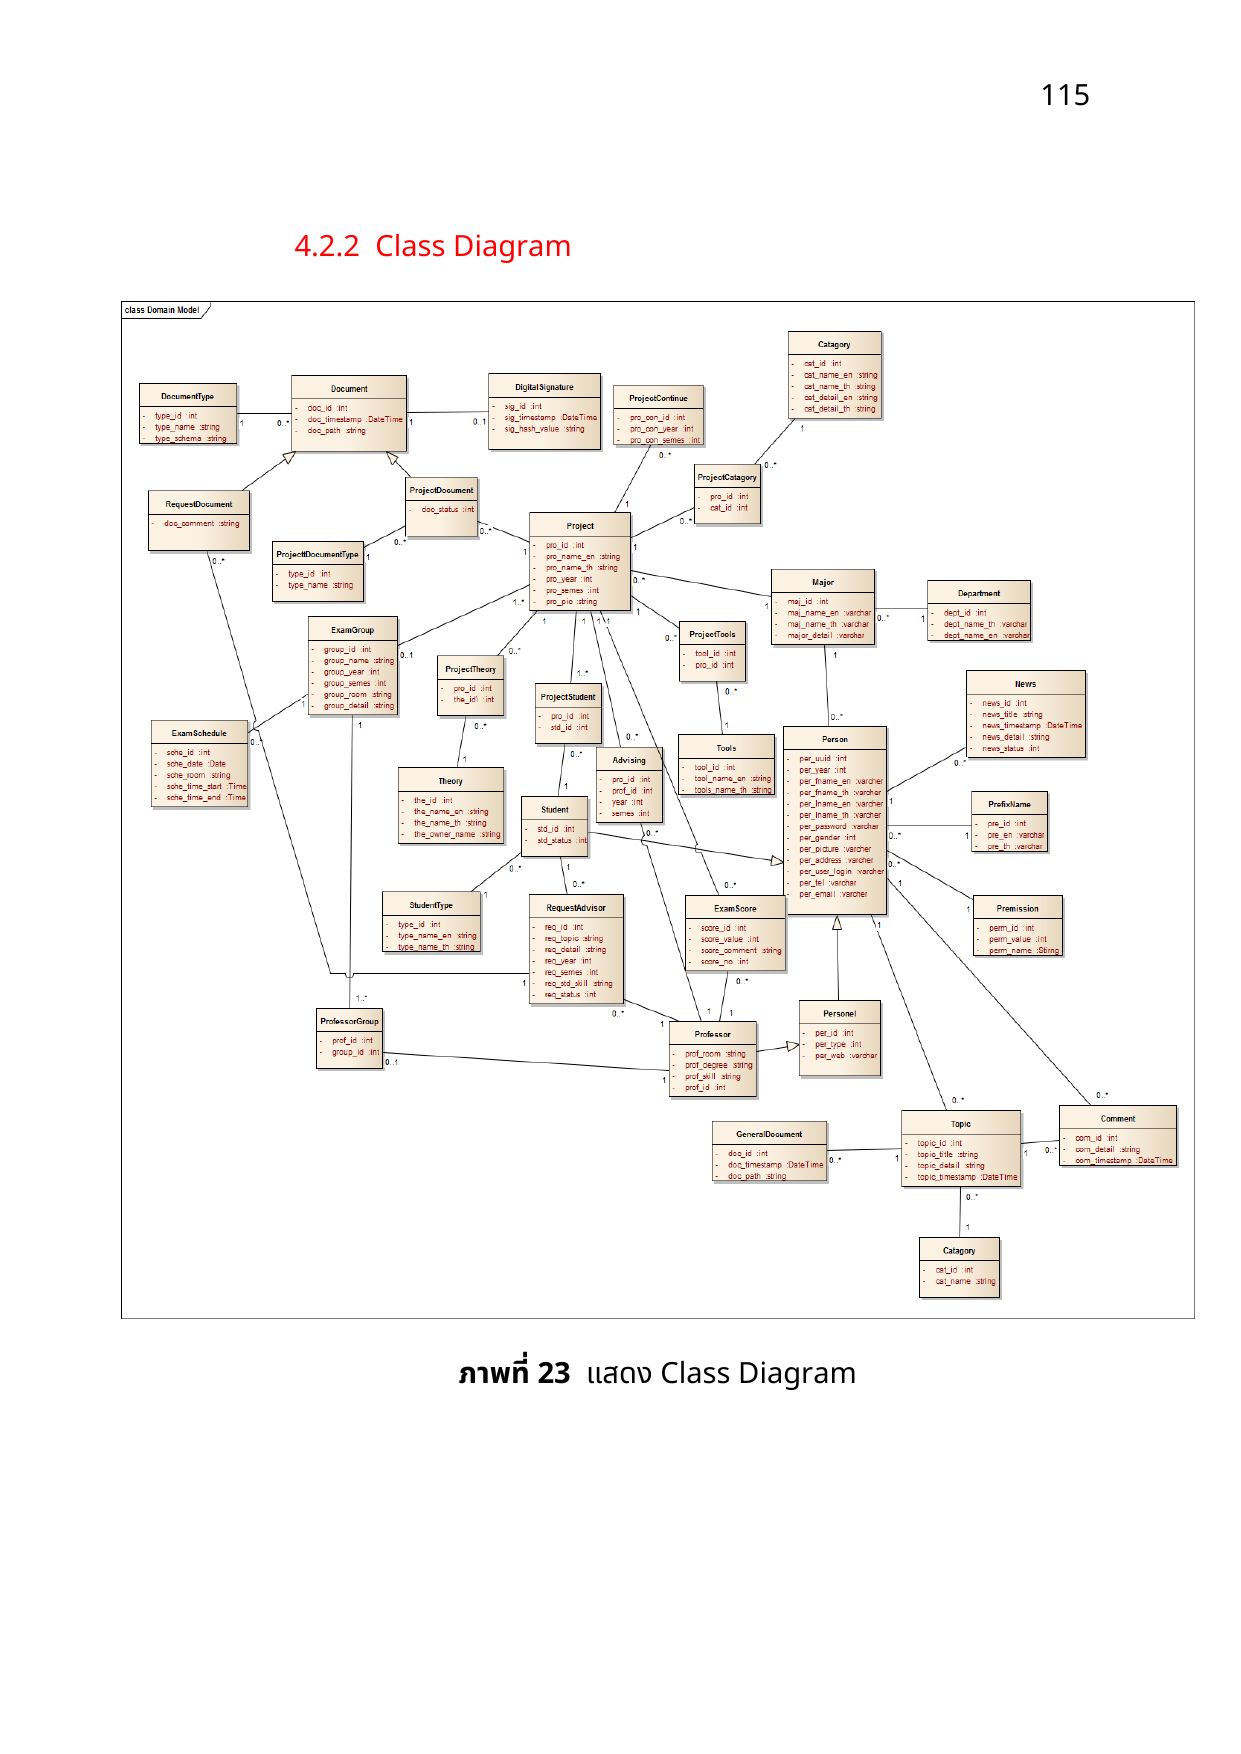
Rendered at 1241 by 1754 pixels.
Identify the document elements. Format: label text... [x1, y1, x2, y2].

text ภาพที่ 23 แสดง Class Diagram [225, 1352, 1090, 1396]
picture [120, 300, 1195, 1319]
text 4.2.2 Class Diagram [225, 225, 1090, 265]
